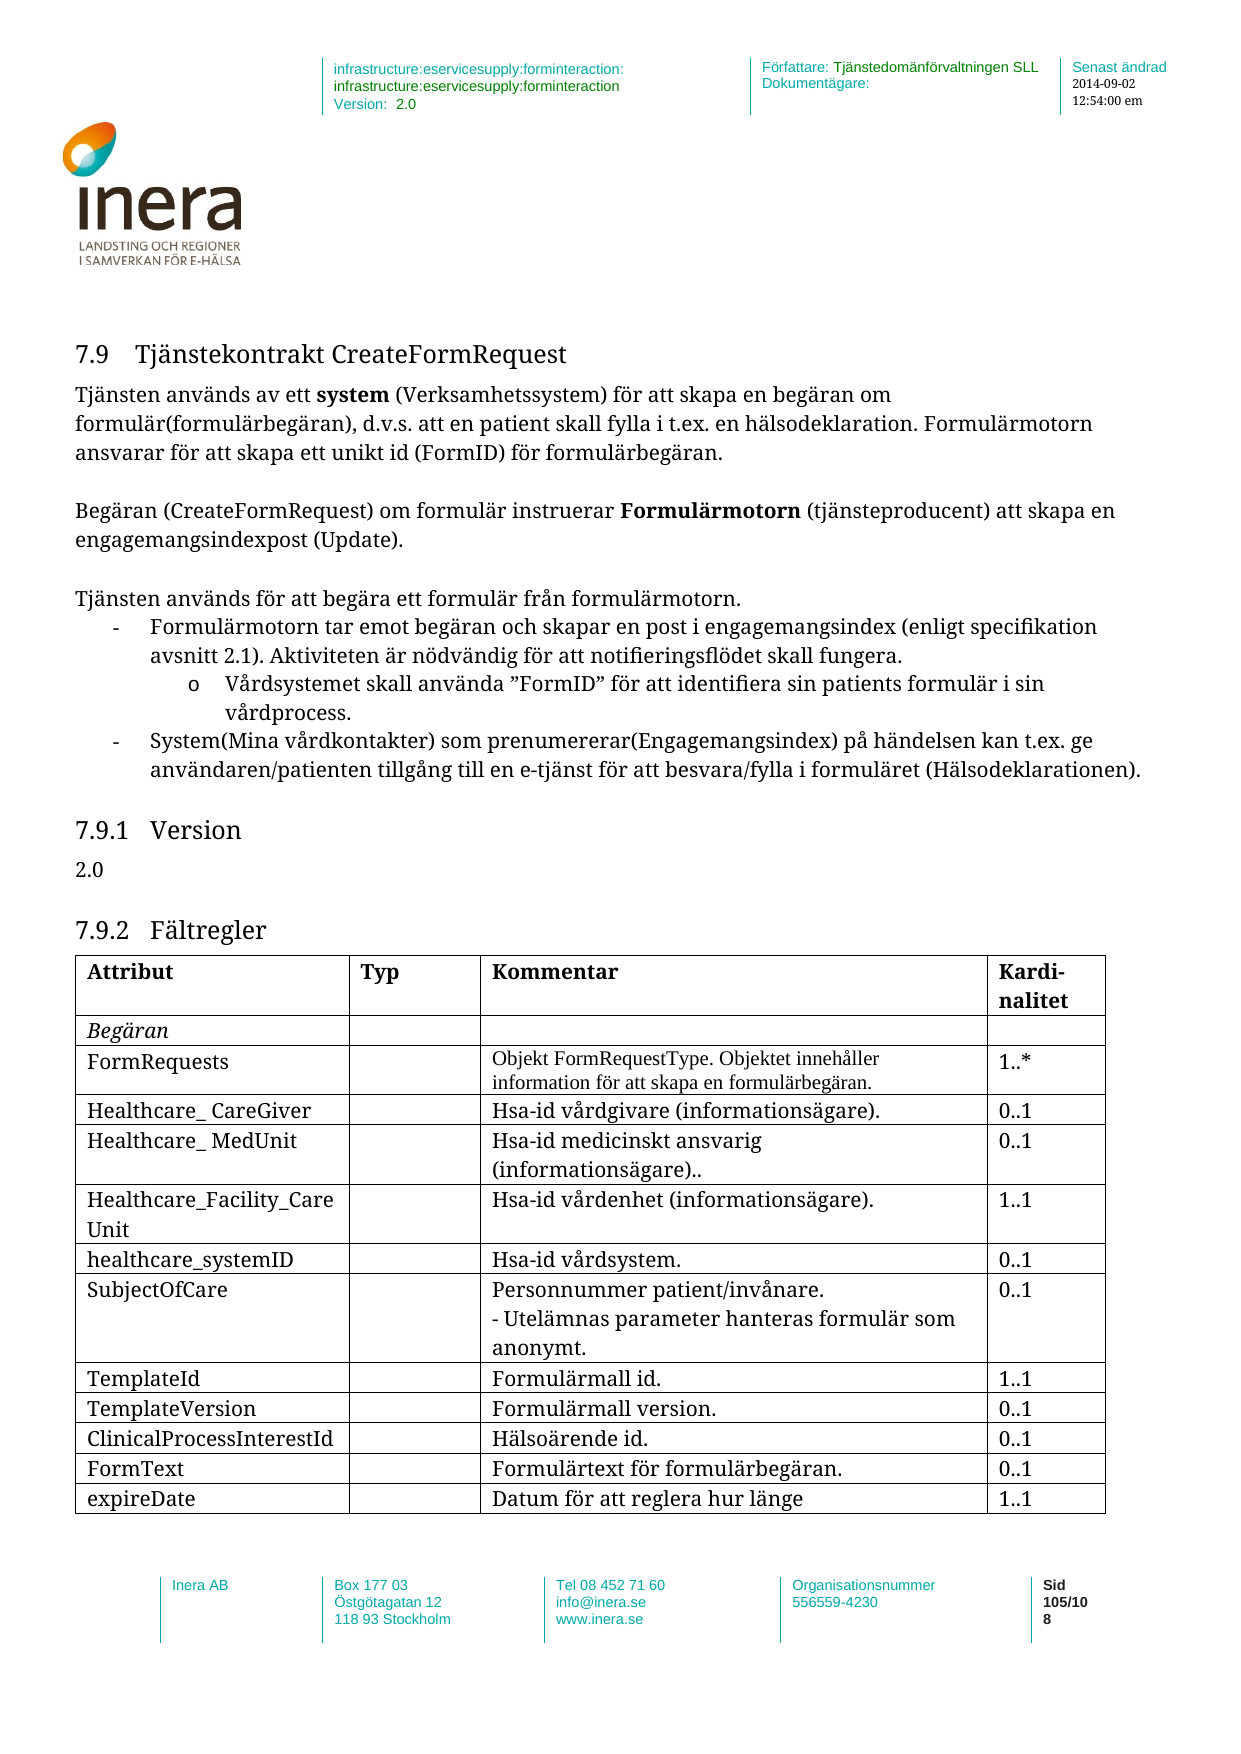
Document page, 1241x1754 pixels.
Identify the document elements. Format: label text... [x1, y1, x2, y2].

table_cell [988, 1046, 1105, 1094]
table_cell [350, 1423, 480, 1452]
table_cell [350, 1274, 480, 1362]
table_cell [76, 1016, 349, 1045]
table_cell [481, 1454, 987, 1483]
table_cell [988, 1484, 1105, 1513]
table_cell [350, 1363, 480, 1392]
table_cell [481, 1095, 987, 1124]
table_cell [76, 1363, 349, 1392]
picture [62, 122, 241, 265]
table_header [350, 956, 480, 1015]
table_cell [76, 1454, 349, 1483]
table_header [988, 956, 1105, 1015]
subtitle Tjänstekontrakt CreateFormRequest [75, 337, 1165, 371]
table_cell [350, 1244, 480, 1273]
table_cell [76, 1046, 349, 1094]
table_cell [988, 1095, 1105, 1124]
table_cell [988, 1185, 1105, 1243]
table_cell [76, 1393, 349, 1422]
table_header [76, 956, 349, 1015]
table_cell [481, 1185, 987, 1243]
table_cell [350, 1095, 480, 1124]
subtitle Fältregler [75, 913, 1165, 947]
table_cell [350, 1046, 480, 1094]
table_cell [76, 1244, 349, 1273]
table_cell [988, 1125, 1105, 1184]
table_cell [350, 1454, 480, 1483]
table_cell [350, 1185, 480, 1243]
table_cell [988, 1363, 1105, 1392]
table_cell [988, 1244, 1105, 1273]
text 2.0 [75, 855, 1165, 884]
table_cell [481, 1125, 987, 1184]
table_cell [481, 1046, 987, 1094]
list System(Mina vårdkontakter) som prenumererar(Engagemangsindex) på händelsen kan t.ex. ge användaren/patienten tillgång till en e-tjänst för att besvara/fylla i formuläret (Hälsodeklarationen). [112, 726, 1165, 783]
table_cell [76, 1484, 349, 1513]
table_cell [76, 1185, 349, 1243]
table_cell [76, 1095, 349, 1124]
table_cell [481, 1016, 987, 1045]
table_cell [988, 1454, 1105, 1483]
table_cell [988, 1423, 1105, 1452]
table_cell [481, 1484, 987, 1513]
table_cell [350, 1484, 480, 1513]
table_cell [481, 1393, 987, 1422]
text Tjänsten används av ett system (Verksamhetssystem) för att skapa en begäran om formulär(formulärbegäran), d.v.s. att en patient skall fylla i t.ex. en hälsodeklaration. Formulärmotorn ansvarar för att skapa ett unikt id (FormID) för formulärbegäran. [75, 379, 1165, 467]
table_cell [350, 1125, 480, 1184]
list Vårdsystemet skall använda ”FormID” för att identifiera sin patients formulär i sin vårdprocess. [187, 669, 1165, 726]
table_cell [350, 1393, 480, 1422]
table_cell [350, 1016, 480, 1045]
subtitle Version [75, 812, 1165, 846]
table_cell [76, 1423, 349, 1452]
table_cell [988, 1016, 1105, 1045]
text Tjänsten används för att begära ett formulär från formulärmotorn. [75, 583, 1165, 612]
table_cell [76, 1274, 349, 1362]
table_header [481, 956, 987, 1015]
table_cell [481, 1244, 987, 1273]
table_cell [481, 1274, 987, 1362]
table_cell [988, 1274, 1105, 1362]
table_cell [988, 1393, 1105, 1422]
text Begäran (CreateFormRequest) om formulär instruerar Formulärmotorn (tjänsteproducent) att skapa en engagemangsindexpost (Update). [75, 496, 1165, 554]
list Formulärmotorn tar emot begäran och skapar en post i engagemangsindex (enligt specifikation avsnitt 2.1). Aktiviteten är nödvändig för att notifieringsflödet skall fungera. [112, 612, 1165, 669]
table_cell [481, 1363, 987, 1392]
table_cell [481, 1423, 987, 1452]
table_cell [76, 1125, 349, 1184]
